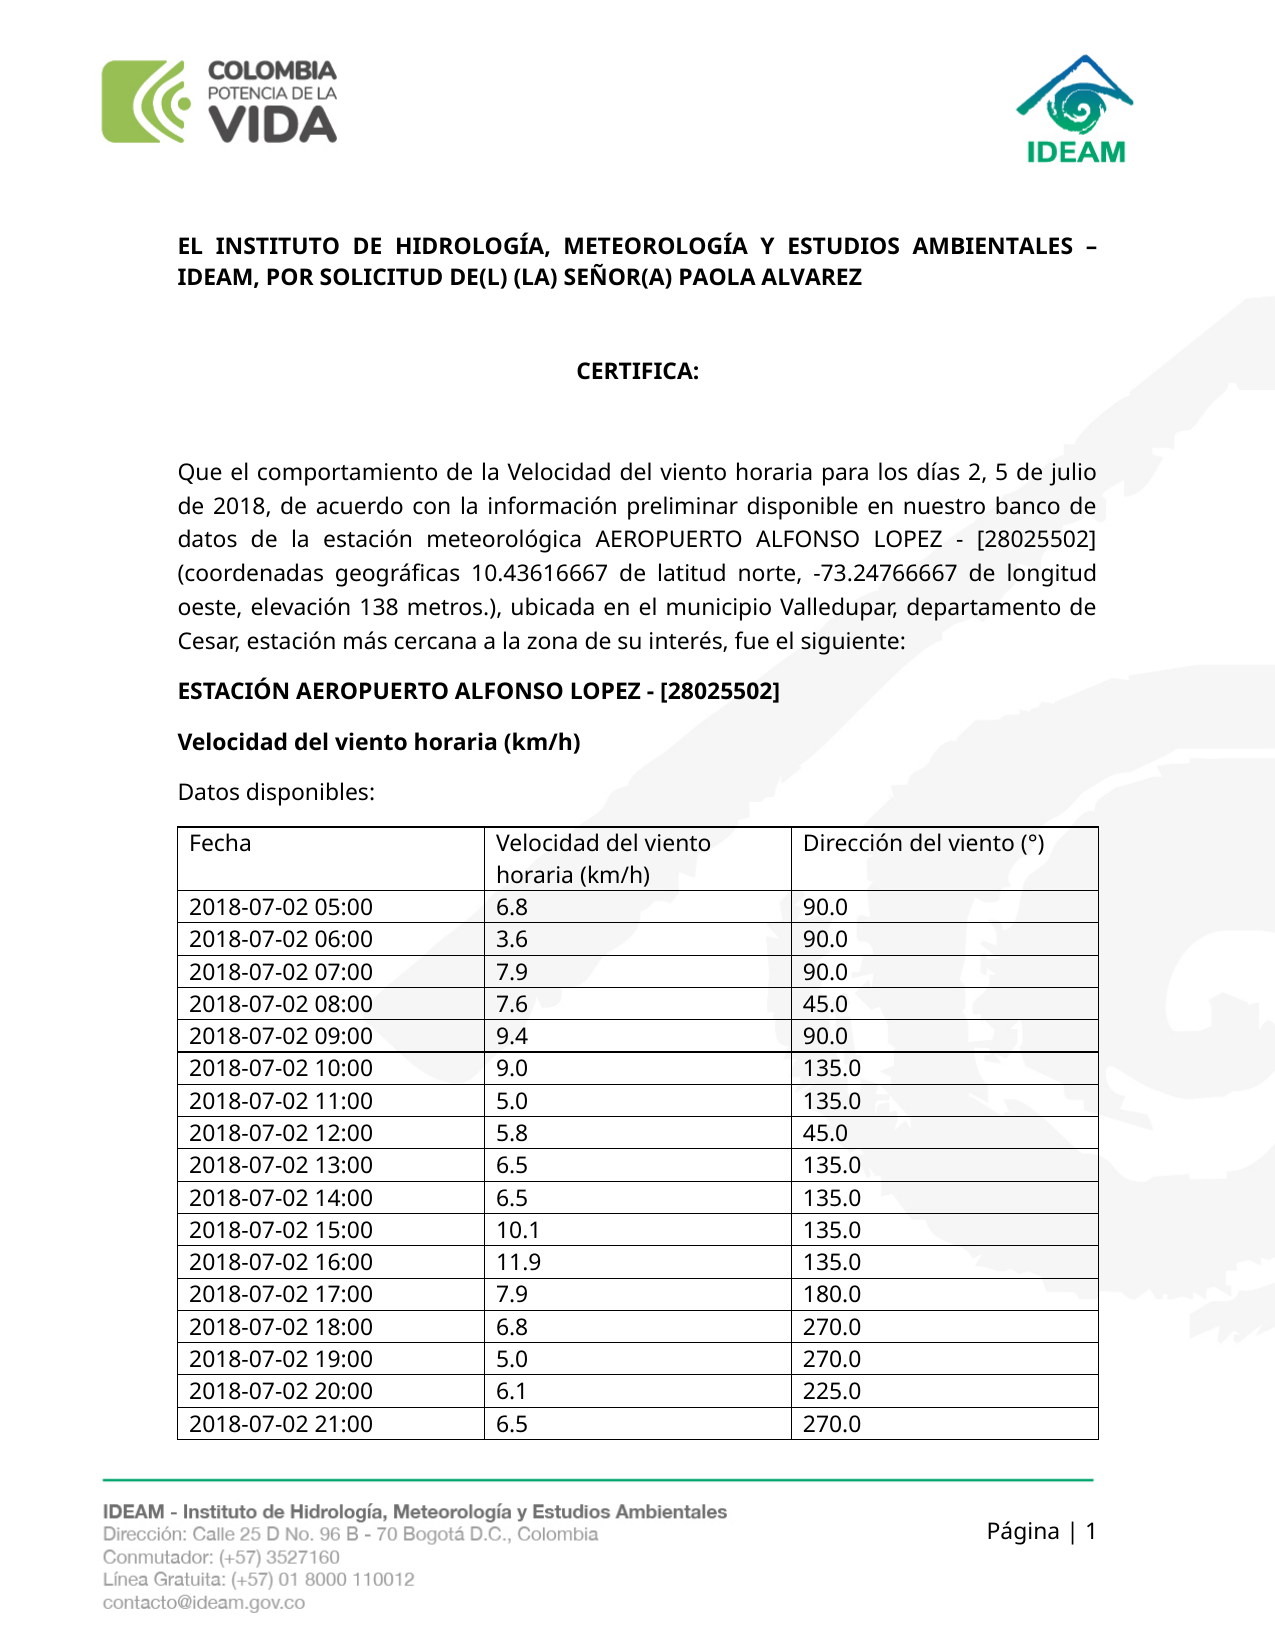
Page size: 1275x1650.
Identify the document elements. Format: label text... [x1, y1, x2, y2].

table_cell 6.8 [485, 1311, 791, 1342]
table_cell 135.0 [792, 1214, 1098, 1245]
table_cell 5.0 [485, 1085, 791, 1116]
table_cell 2018-07-02 17:00 [178, 1279, 484, 1310]
table_cell 2018-07-02 11:00 [178, 1085, 484, 1116]
table_cell 135.0 [792, 1053, 1098, 1084]
table_header Fecha [178, 828, 484, 890]
text CERTIFICA: [177, 355, 1098, 386]
table_cell 6.5 [485, 1408, 791, 1439]
table_cell 135.0 [792, 1182, 1098, 1213]
table_cell 90.0 [792, 891, 1098, 922]
table_cell 6.5 [485, 1149, 791, 1181]
table_cell 2018-07-02 13:00 [178, 1149, 484, 1181]
table_cell 7.9 [485, 1279, 791, 1310]
table_cell 2018-07-02 21:00 [178, 1408, 484, 1439]
table_cell 45.0 [792, 988, 1098, 1019]
table_cell 2018-07-02 19:00 [178, 1343, 484, 1374]
table_cell 2018-07-02 18:00 [178, 1311, 484, 1342]
table_cell 6.8 [485, 891, 791, 922]
table_header Velocidad del viento horaria (km/h) [485, 828, 791, 890]
table_cell 2018-07-02 07:00 [178, 956, 484, 987]
table_cell 225.0 [792, 1375, 1098, 1407]
table_cell 6.5 [485, 1182, 791, 1213]
picture [0, 0, 1275, 1648]
table_cell 90.0 [792, 956, 1098, 987]
table_cell 10.1 [485, 1214, 791, 1245]
text Velocidad del viento horaria (km/h) [177, 726, 1098, 757]
table_cell 2018-07-02 09:00 [178, 1020, 484, 1051]
table_cell 270.0 [792, 1408, 1098, 1439]
text Datos disponibles: [177, 776, 1098, 807]
table_cell 5.8 [485, 1117, 791, 1148]
table_cell 9.4 [485, 1020, 791, 1051]
table_cell 9.0 [485, 1053, 791, 1084]
table_cell 5.0 [485, 1343, 791, 1374]
table_cell 7.6 [485, 988, 791, 1019]
table_cell 2018-07-02 10:00 [178, 1053, 484, 1084]
table_cell 45.0 [792, 1117, 1098, 1148]
table_cell 90.0 [792, 1020, 1098, 1051]
table_cell 2018-07-02 12:00 [178, 1117, 484, 1148]
table_cell 270.0 [792, 1343, 1098, 1374]
table_cell 2018-07-02 05:00 [178, 891, 484, 922]
table_cell 11.9 [485, 1246, 791, 1277]
table_cell 2018-07-02 20:00 [178, 1375, 484, 1407]
table_cell 2018-07-02 14:00 [178, 1182, 484, 1213]
table_cell 135.0 [792, 1085, 1098, 1116]
table_cell 2018-07-02 06:00 [178, 923, 484, 954]
table_cell 2018-07-02 15:00 [178, 1214, 484, 1245]
table_cell 90.0 [792, 923, 1098, 954]
table_cell 7.9 [485, 956, 791, 987]
text Que el comportamiento de la Velocidad del viento horaria para los días 2, 5 de julio de 2018, de acuerdo con la información preliminar disponible en nuestro banco de datos de la estación meteorológica AEROPUERTO ALFONSO LOPEZ - [28025502] (coordenadas geográficas 10.43616667 de latitud norte, -73.24766667 de longitud oeste, elevación 138 metros.), ubicada en el municipio Valledupar, departamento de Cesar, estación más cercana a la zona de su interés, fue el siguiente: [177, 456, 1098, 656]
table_cell 2018-07-02 08:00 [178, 988, 484, 1019]
table_cell 180.0 [792, 1279, 1098, 1310]
table_cell 135.0 [792, 1149, 1098, 1181]
table_header Dirección del viento (°) [792, 828, 1098, 890]
table_cell 3.6 [485, 923, 791, 954]
table_cell 2018-07-02 16:00 [178, 1246, 484, 1277]
table_cell 135.0 [792, 1246, 1098, 1277]
table_cell 6.1 [485, 1375, 791, 1407]
text EL INSTITUTO DE HIDROLOGÍA, METEOROLOGÍA Y ESTUDIOS AMBIENTALES – IDEAM, POR SOLICITUD DE(L) (LA) SEÑOR(A) PAOLA ALVAREZ [177, 230, 1098, 293]
table_cell 270.0 [792, 1311, 1098, 1342]
text ESTACIÓN AEROPUERTO ALFONSO LOPEZ - [28025502] [177, 675, 1098, 706]
